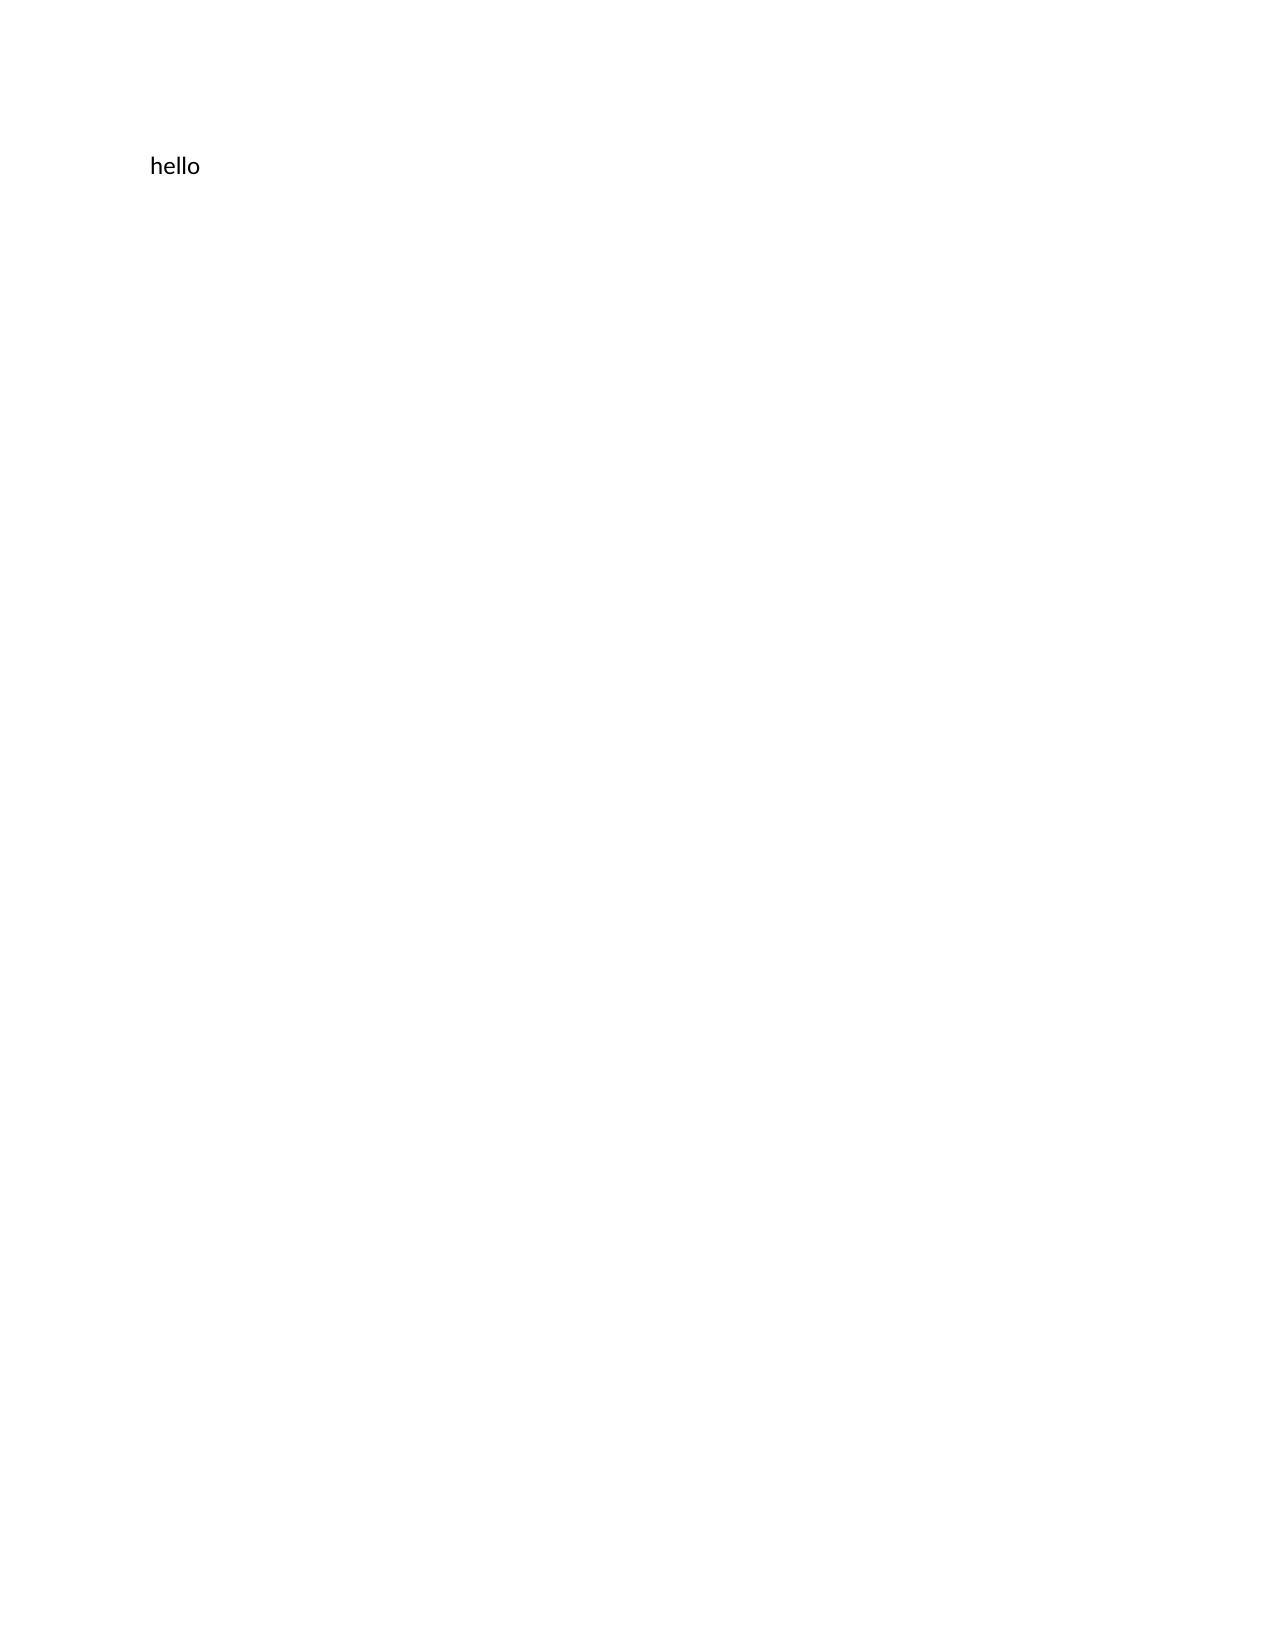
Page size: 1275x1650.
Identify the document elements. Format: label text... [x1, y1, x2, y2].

text hello [150, 150, 1125, 181]
